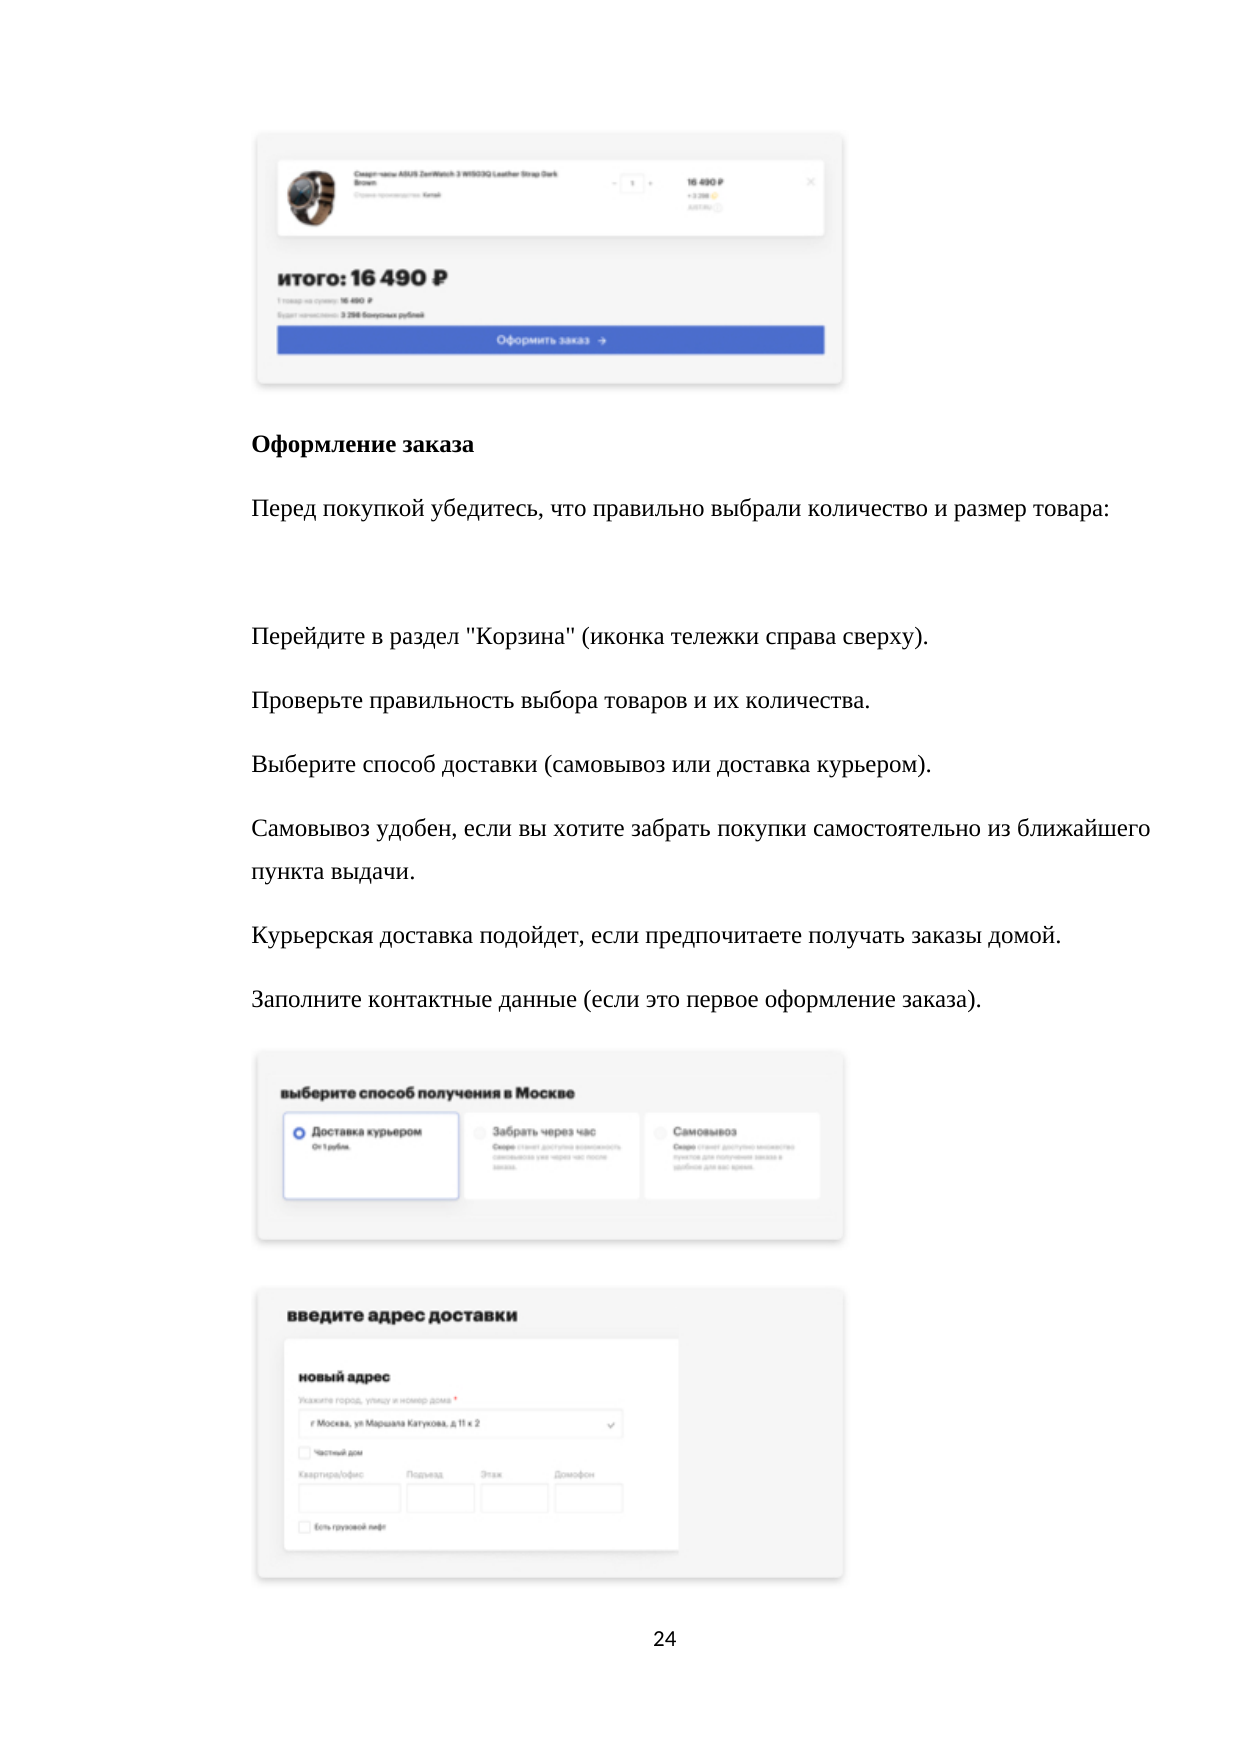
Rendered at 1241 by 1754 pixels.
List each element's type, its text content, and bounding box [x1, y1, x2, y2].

picture [251, 1047, 851, 1251]
picture [251, 1285, 851, 1589]
picture [251, 129, 849, 395]
text Перейдите в раздел "Корзина" (иконка тележки справа сверху). [251, 621, 1152, 649]
text Самовывоз удобен, если вы хотите забрать покупки самостоятельно из ближайшего пункта выдачи. [251, 813, 1152, 884]
text Заполните контактные данные (если это первое оформление заказа). [251, 984, 1152, 1012]
text Оформление заказа [251, 429, 1152, 458]
text Выберите способ доставки (самовывоз или доставка курьером). [251, 749, 1152, 777]
text Курьерская доставка подойдет, если предпочитаете получать заказы домой. [251, 920, 1152, 948]
text Проверьте правильность выбора товаров и их количества. [251, 685, 1152, 713]
text Перед покупкой убедитесь, что правильно выбрали количество и размер товара: [251, 493, 1152, 522]
